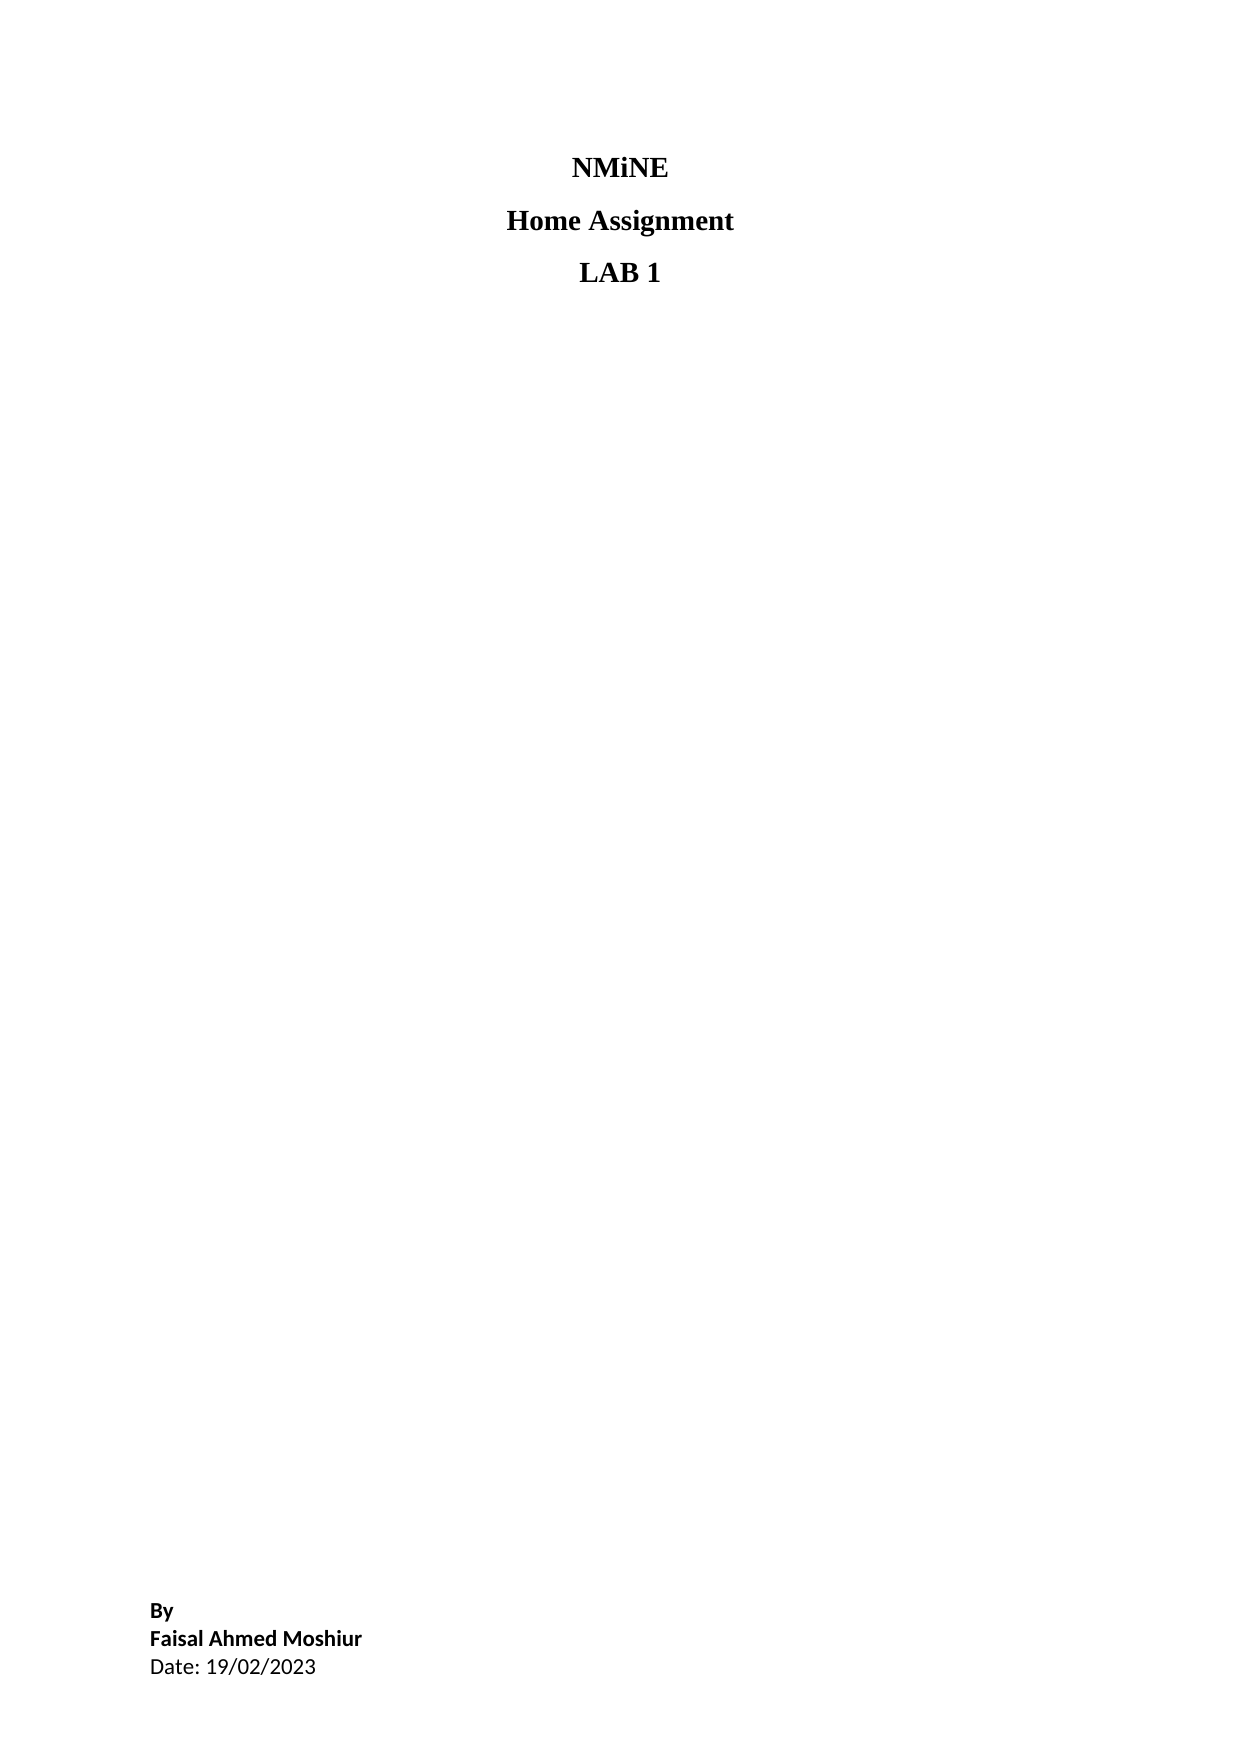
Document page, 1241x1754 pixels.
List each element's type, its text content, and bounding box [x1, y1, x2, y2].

text Home Assignment [150, 203, 1090, 236]
text NMiNE [150, 150, 1090, 183]
text LAB 1 [150, 256, 1090, 289]
